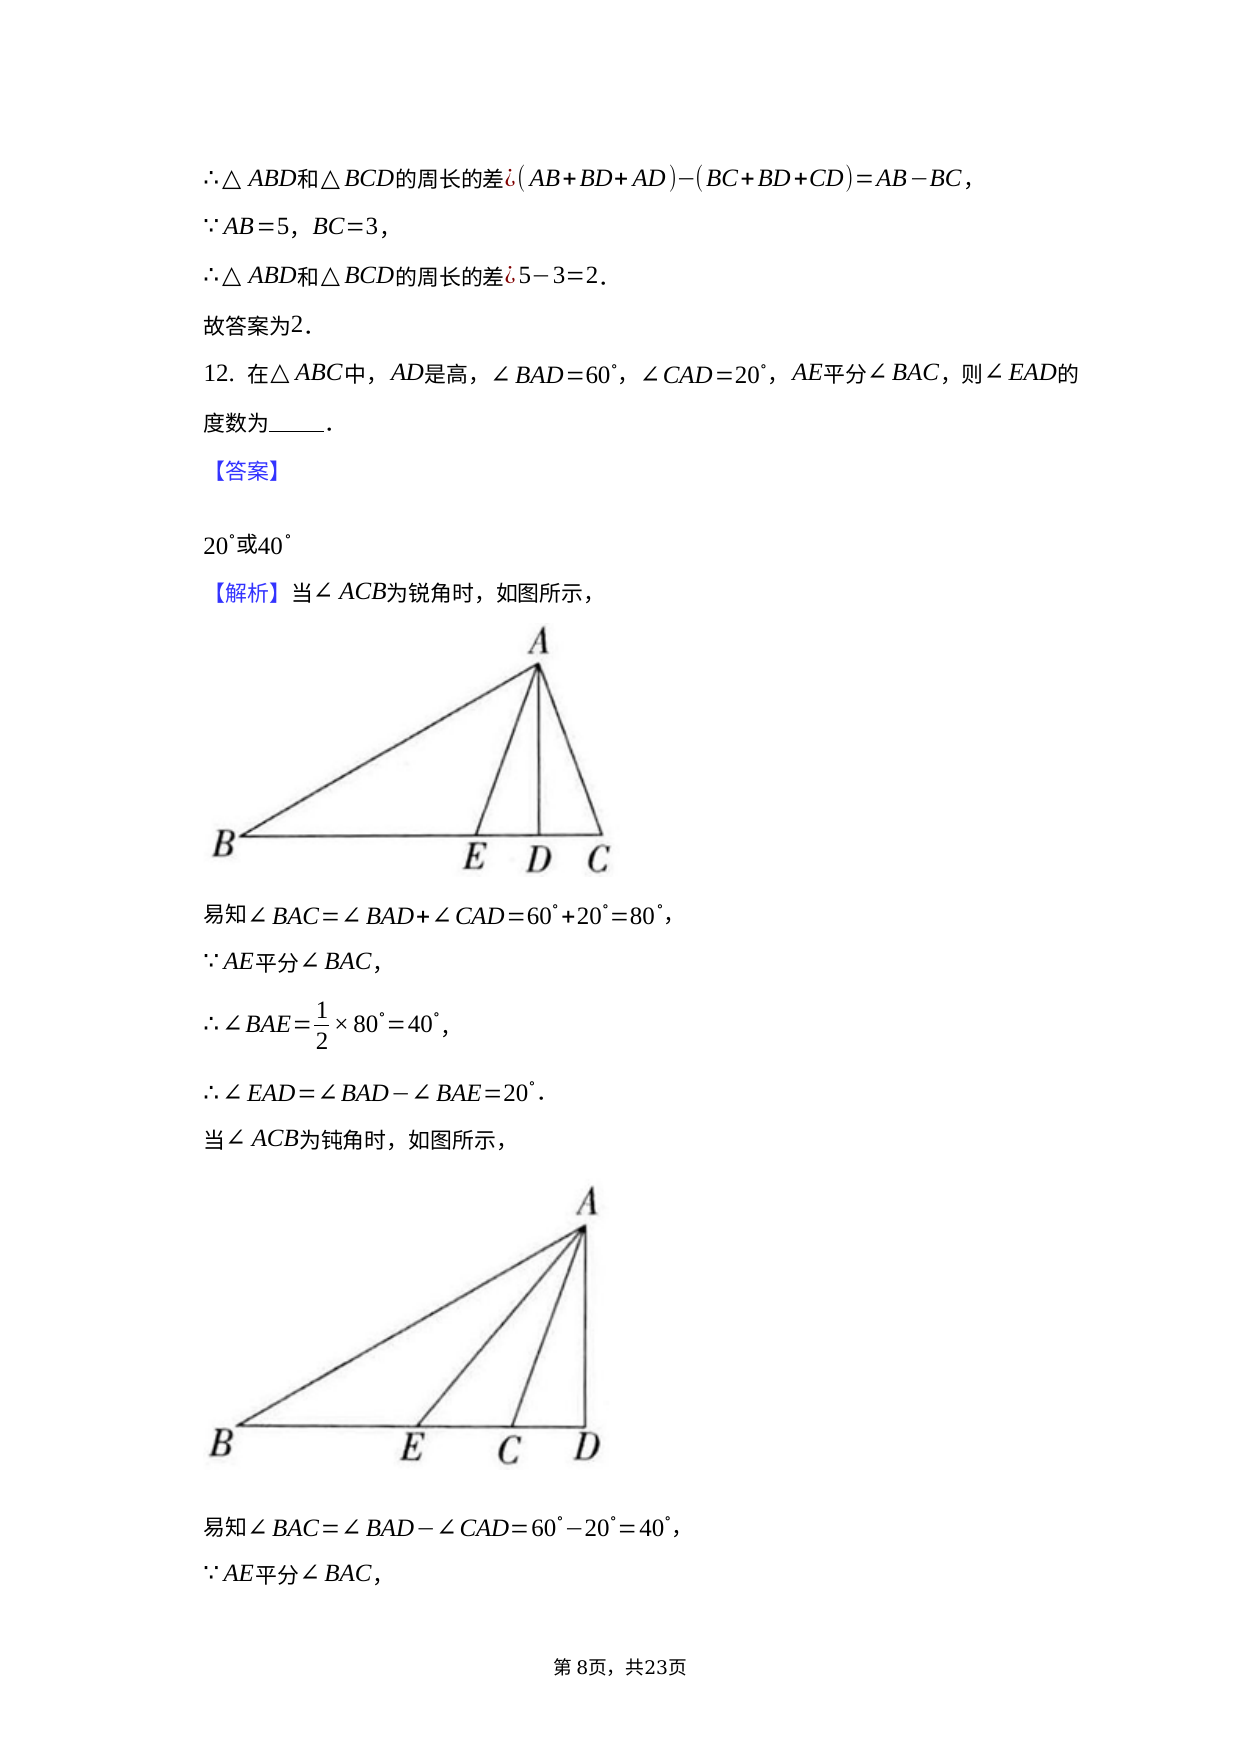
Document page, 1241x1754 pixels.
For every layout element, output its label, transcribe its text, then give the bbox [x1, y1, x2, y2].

text 或 [203, 527, 1081, 559]
picture [203, 623, 654, 877]
text 易知， [203, 1509, 1081, 1542]
text ． [203, 1074, 1081, 1107]
picture [203, 1171, 610, 1470]
text 平分， [203, 1557, 1081, 1590]
text 当为钝角时，如图所示， [203, 1123, 1081, 1155]
text 【答案】 [203, 454, 1081, 486]
text 平分， [203, 945, 1081, 978]
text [203, 162, 1081, 341]
text 12. 在中，是高，，，平分，则的度数为 ． [203, 357, 1081, 438]
text ， [203, 993, 1081, 1058]
text 【解析】当为锐角时，如图所示， [203, 575, 1081, 608]
text 易知， [203, 897, 1081, 929]
